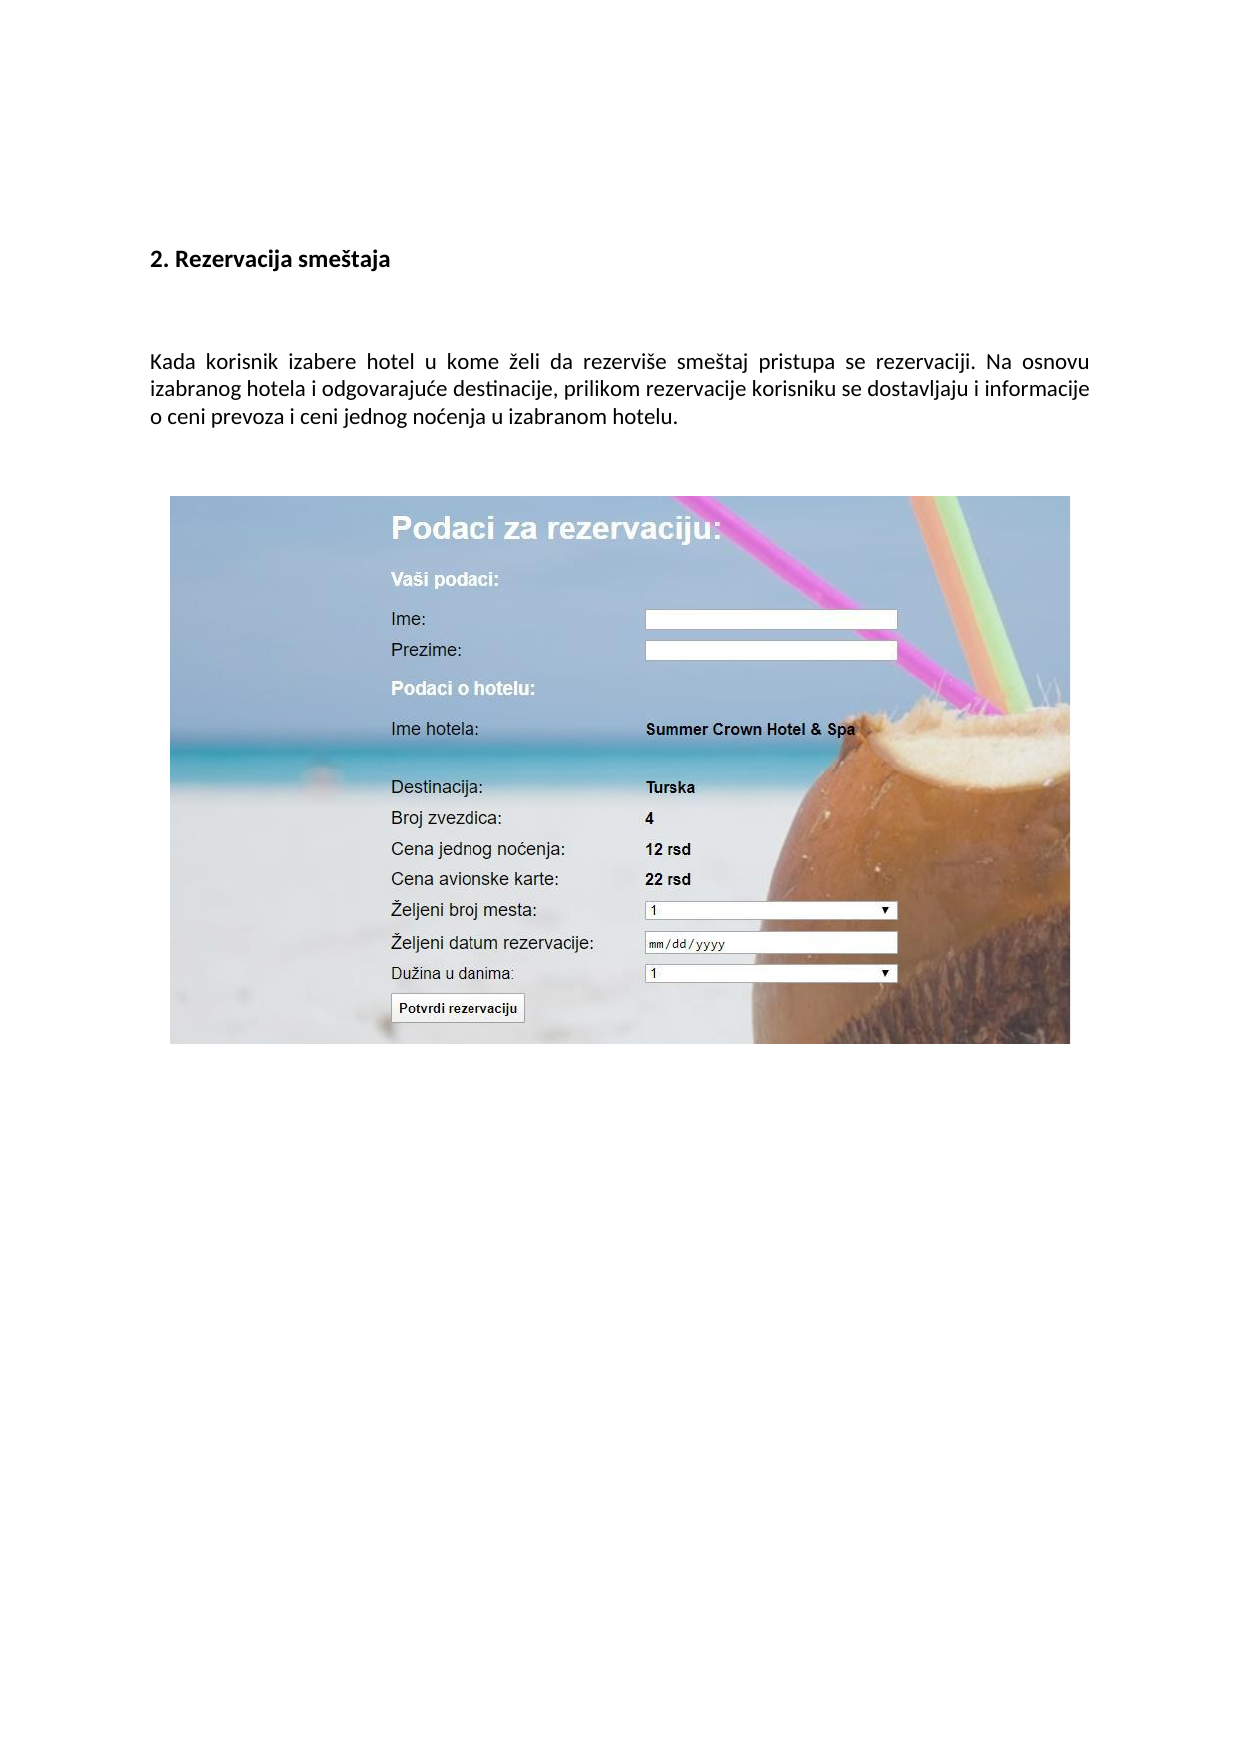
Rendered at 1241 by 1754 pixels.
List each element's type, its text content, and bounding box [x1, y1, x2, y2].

picture [170, 496, 1071, 1044]
text Kada korisnik izabere hotel u kome želi da rezerviše smeštaj pristupa se rezervaciji. Na osnovu izabranog hotela i odgovarajuće destinacije, prilikom rezervacije korisniku se dostavljaju i informacije o ceni prevoza i ceni jednog noćenja u izabranom hotelu. [150, 347, 1092, 430]
text 2. Rezervacija smeštaja [150, 243, 1092, 274]
